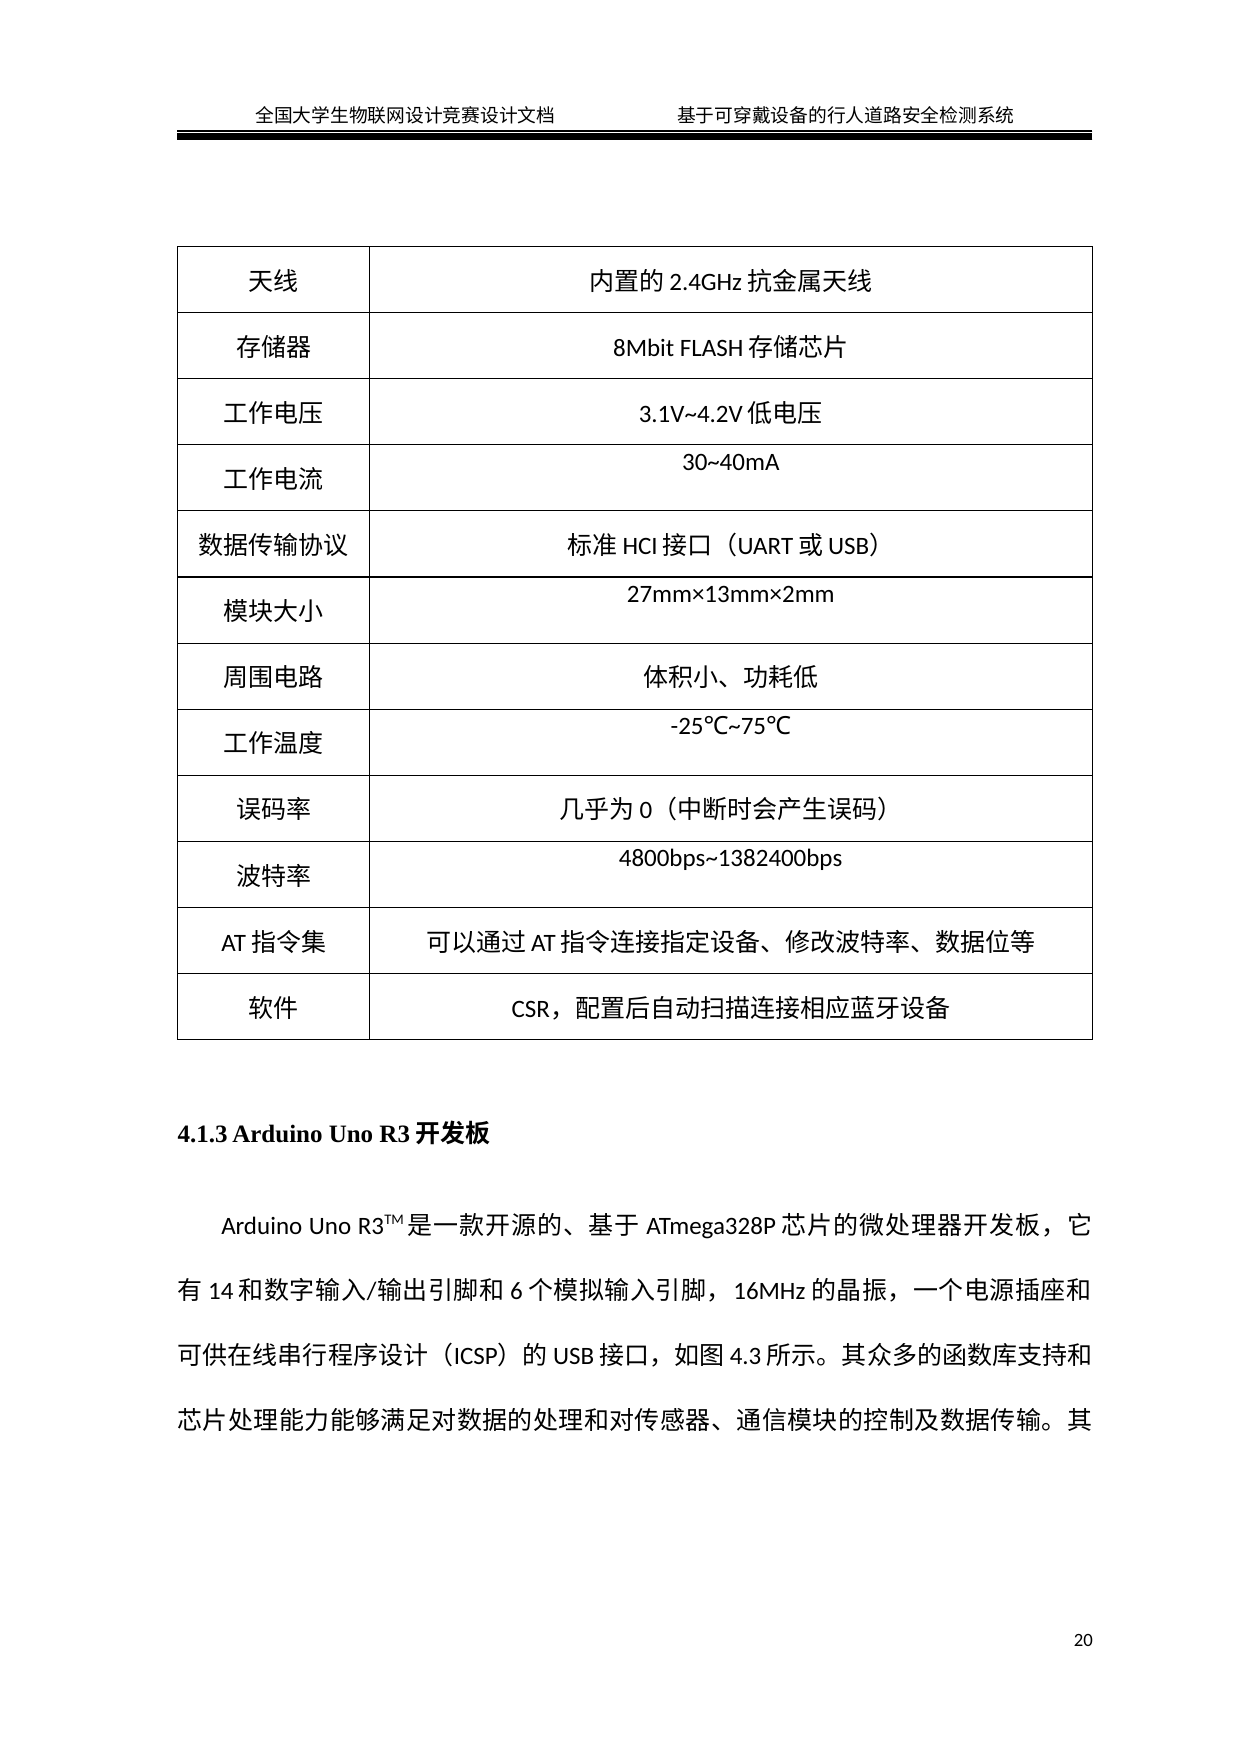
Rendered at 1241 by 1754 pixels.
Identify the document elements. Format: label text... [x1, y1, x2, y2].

table_cell 工作电流 [178, 445, 369, 510]
table_cell 内置的2.4GHz抗金属天线 [370, 247, 1092, 312]
table_cell 误码率 [178, 776, 369, 841]
table_cell 模块大小 [178, 578, 369, 642]
table_cell 数据传输协议 [178, 511, 369, 576]
table_cell 8Mbit FLASH存储芯片 [370, 313, 1092, 378]
table_cell 体积小、功耗低 [370, 644, 1092, 708]
table_cell 存储器 [178, 313, 369, 378]
table_cell 天线 [178, 247, 369, 312]
table_cell 波特率 [178, 842, 369, 907]
table_cell 工作温度 [178, 710, 369, 774]
table_cell 周围电路 [178, 644, 369, 708]
table_cell 工作电压 [178, 379, 369, 444]
table_cell 几乎为0（中断时会产生误码） [370, 776, 1092, 841]
table_cell 4800bps~1382400bps [370, 842, 1092, 907]
table_cell CSR，配置后自动扫描连接相应蓝牙设备 [370, 974, 1092, 1039]
table_cell 标准HCI接口（UART或USB） [370, 511, 1092, 576]
table_cell 30~40mA [370, 445, 1092, 510]
table_cell 软件 [178, 974, 369, 1039]
table_cell AT指令集 [178, 908, 369, 973]
subtitle 4.1.3 Arduino Uno R3开发板 [177, 1099, 1092, 1164]
table_cell 27mm×13mm×2mm [370, 578, 1092, 642]
table_cell -25℃~75℃ [370, 710, 1092, 774]
table_cell 3.1V~4.2V低电压 [370, 379, 1092, 444]
table_cell 可以通过AT指令连接指定设备、修改波特率、数据位等 [370, 908, 1092, 973]
